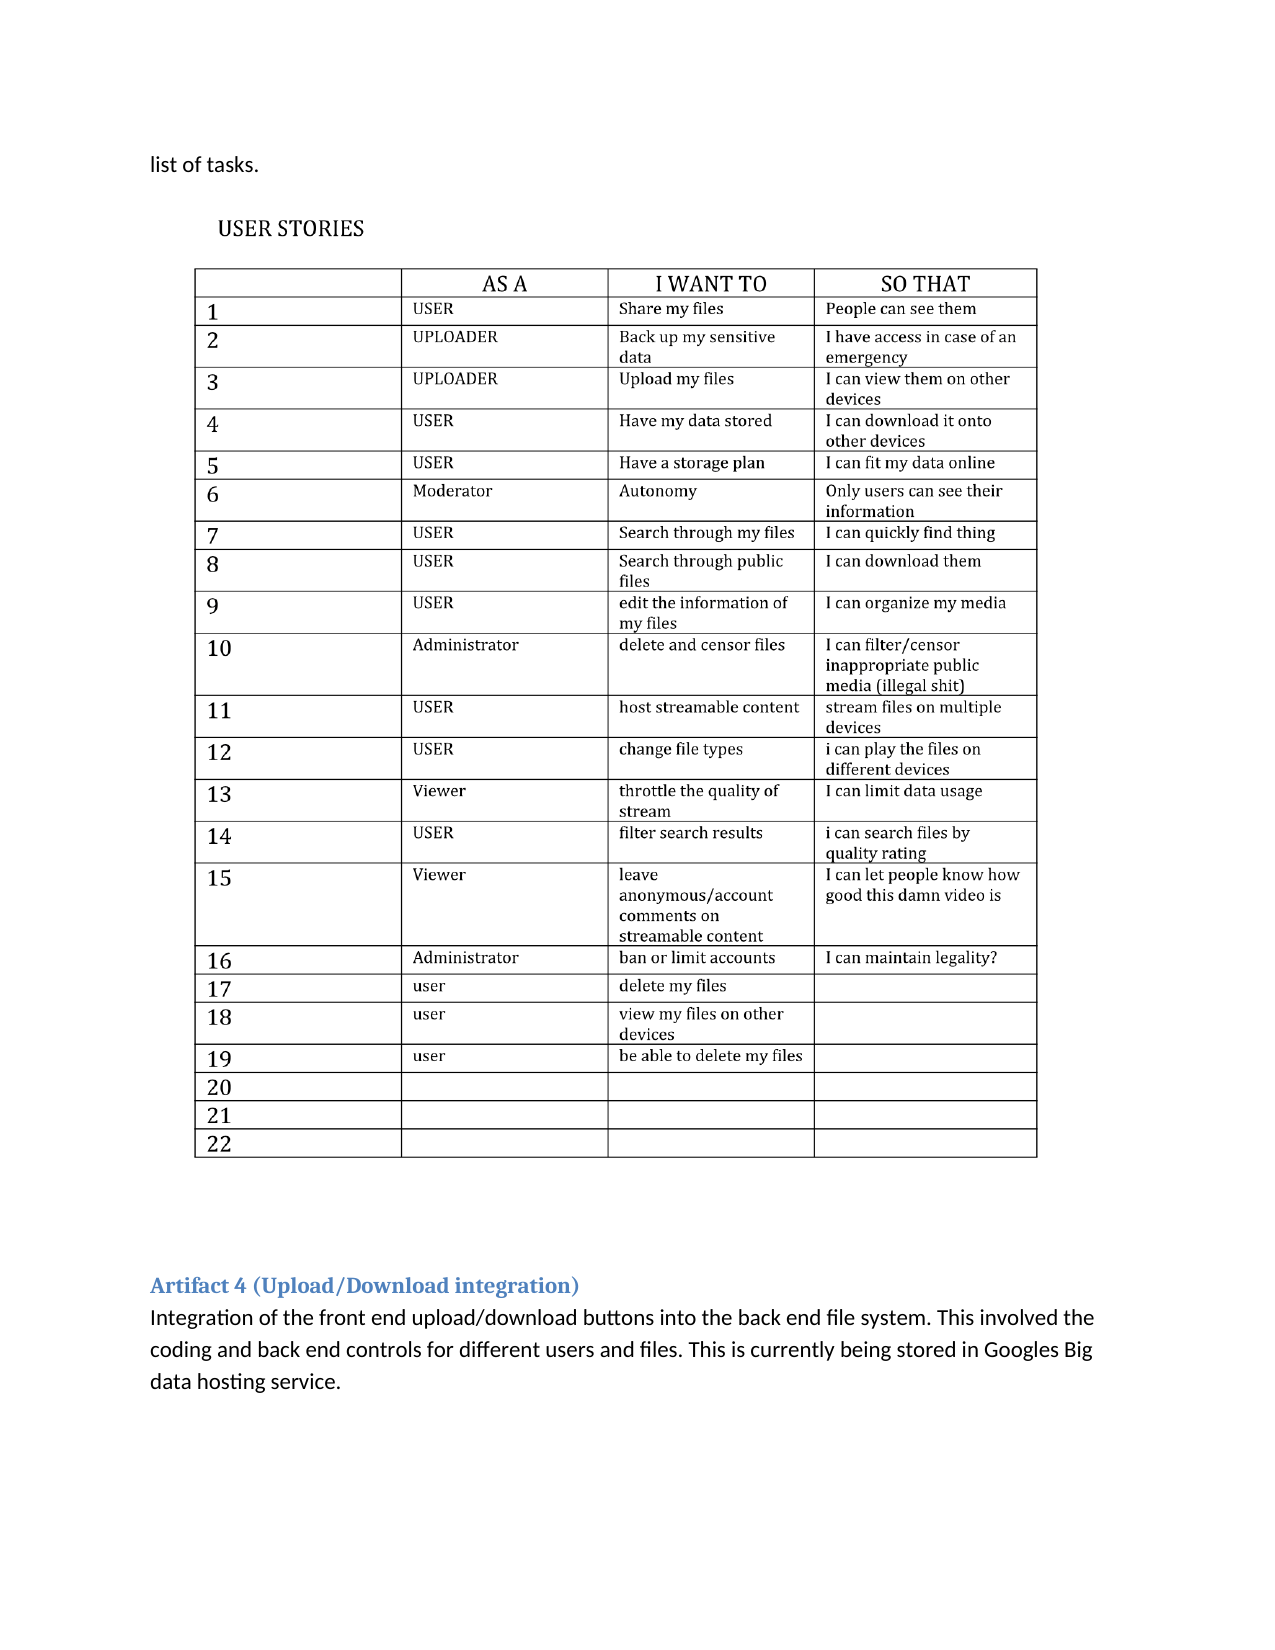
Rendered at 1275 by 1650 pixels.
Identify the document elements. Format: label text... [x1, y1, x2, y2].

picture [150, 182, 1125, 1195]
text I along with the rest of team helped developed the user stories. Wanting to help with the development from the start assisted me in providing tasks to the stories that the team came up with. With the tasks being developed for each of the user stories the release and sprint plans were easily formed from this list of tasks. [150, 150, 1125, 182]
text Integration of the front end upload/download buttons into the back end file system. This involved the coding and back end controls for different users and files. This is currently being stored in Googles Big data hosting service. [150, 1303, 1125, 1395]
subtitle Artifact 4 (Upload/Download integration) [150, 1273, 1125, 1299]
